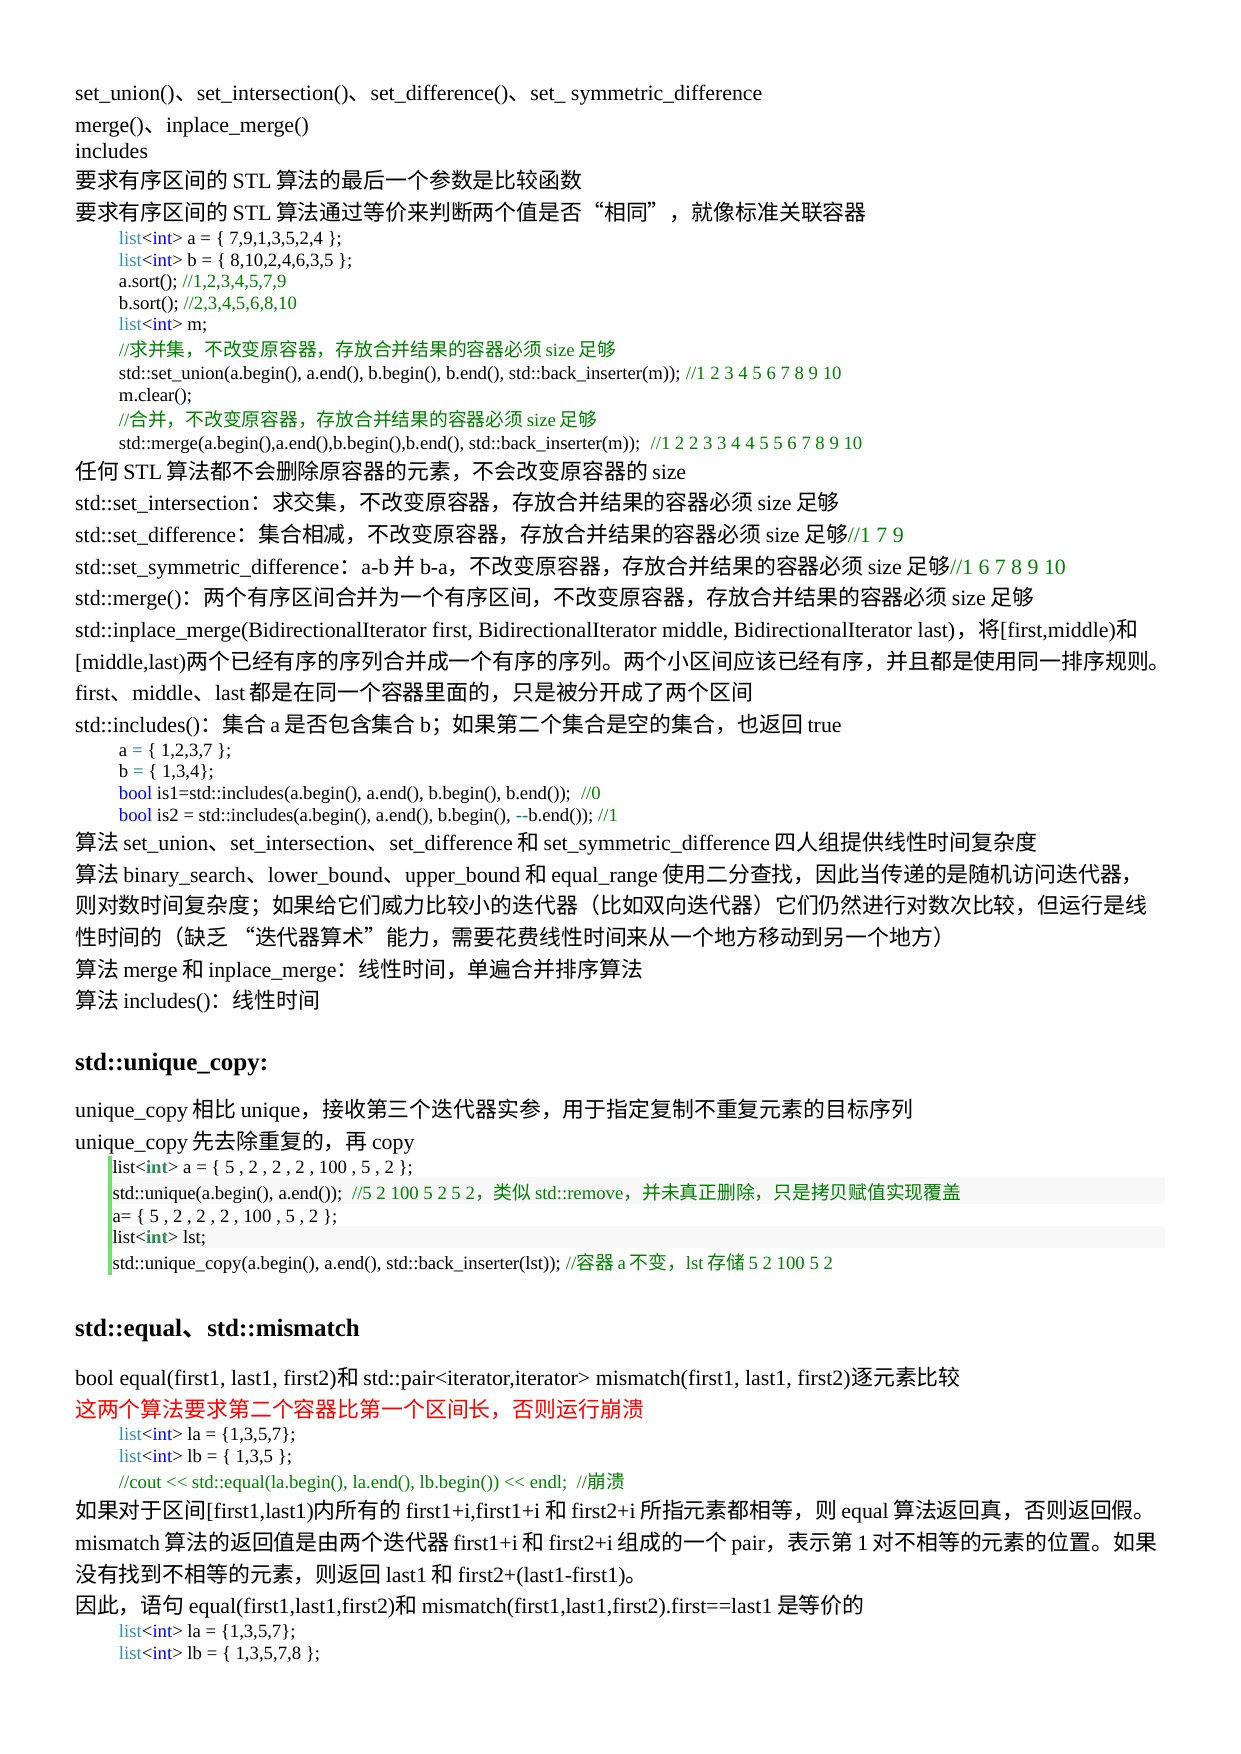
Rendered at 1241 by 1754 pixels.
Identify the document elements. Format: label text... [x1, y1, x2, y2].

text list<int> m; [75, 313, 1165, 335]
text 这两个算法要求第二个容器比第一个区间长，否则运行崩溃 [75, 1392, 1165, 1423]
text list<int> lst; [112, 1226, 1165, 1248]
text 要求有序区间的STL算法通过等价来判断两个值是否“相同”，就像标准关联容器 [75, 195, 1165, 227]
text //合并，不改变原容器，存放合并结果的容器必须size足够 [75, 405, 1165, 432]
text mismatch算法的返回值是由两个迭代器first1+i和first2+i组成的一个pair，表示第1对不相等的元素的位置。如果没有找到不相等的元素，则返回last1和first2+(last1-first1)。 [75, 1525, 1165, 1588]
text std::set_union(a.begin(), a.end(), b.begin(), b.end(), std::back_inserter(m)); //1 2 3 4 5 6 7 8 9 10 [75, 362, 1165, 383]
text 算法merge和inplace_merge：线性时间，单遍合并排序算法 [75, 952, 1165, 983]
text std::includes()：集合a是否包含集合b；如果第二个集合是空的集合，也返回 true [75, 707, 1165, 739]
text std::set_symmetric_difference：a-b并b-a，不改变原容器，存放合并结果的容器必须size足够//1 6 7 8 9 10 [75, 549, 1165, 580]
text list<int> a = { 5 , 2 , 2 , 2 , 100 , 5 , 2 }; [112, 1156, 1165, 1177]
text set_union()、set_intersection()、set_difference()、set_ symmetric_difference [75, 75, 1165, 107]
text std::inplace_merge(BidirectionalIterator first, BidirectionalIterator middle, BidirectionalIterator last)，将[first,middle)和[middle,last)两个已经有序的序列合并成一个有序的序列。两个小区间应该已经有序，并且都是使用同一排序规则。first、middle、last都是在同一个容器里面的，只是被分开成了两个区间 [75, 612, 1165, 707]
text 算法set_union、set_intersection、set_difference和set_symmetric_difference四人组提供线性时间复杂度 [75, 825, 1165, 857]
text std::merge()：两个有序区间合并为一个有序区间，不改变原容器，存放合并结果的容器必须size足够 [75, 580, 1165, 612]
text list<int> la = {1,3,5,7}; [75, 1423, 1165, 1445]
text unique_copy相比unique，接收第三个迭代器实参，用于指定复制不重复元素的目标序列 [75, 1092, 1165, 1124]
text 如果对于区间[first1,last1)内所有的first1+i,first1+i和first2+i所指元素都相等，则equal算法返回真，否则返回假。 [75, 1493, 1165, 1525]
text b = { 1,3,4}; [75, 760, 1165, 782]
text std::set_difference：集合相减，不改变原容器，存放合并结果的容器必须size足够//1 7 9 [75, 517, 1165, 549]
text 算法includes()：线性时间 [75, 983, 1165, 1015]
text bool equal(first1, last1, first2)和std::pair<iterator,iterator> mismatch(first1, last1, first2)逐元素比较 [75, 1360, 1165, 1392]
text a = { 1,2,3,7 }; [75, 739, 1165, 760]
text bool is2 = std::includes(a.begin(), a.end(), b.begin(), --b.end()); //1 [75, 803, 1165, 825]
subtitle std::equal、std::mismatch [75, 1307, 1165, 1344]
text b.sort(); //2,3,4,5,6,8,10 [75, 292, 1165, 313]
text list<int> a = { 7,9,1,3,5,2,4 }; [75, 227, 1165, 248]
text 算法binary_search、lower_bound、upper_bound和equal_range使用二分查找，因此当传递的是随机访问迭代器，则对数时间复杂度；如果给它们威力比较小的迭代器（比如双向迭代器）它们仍然进行对数次比较，但运行是线性时间的（缺乏 “迭代器算术”能力，需要花费线性时间来从一个地方移动到另一个地方） [75, 857, 1165, 952]
text a= { 5 , 2 , 2 , 2 , 100 , 5 , 2 }; [112, 1204, 1165, 1226]
text std::merge(a.begin(),a.end(),b.begin(),b.end(), std::back_inserter(m)); //1 2 2 3 3 4 4 5 5 6 7 8 9 10 [75, 432, 1165, 454]
text std::set_intersection：求交集，不改变原容器，存放合并结果的容器必须size足够 [75, 485, 1165, 517]
text m.clear(); [75, 383, 1165, 405]
text std::unique_copy(a.begin(), a.end(), std::back_inserter(lst)); //容器a不变，lst存储5 2 100 5 2 [112, 1248, 1165, 1275]
subtitle std::unique_copy: [75, 1047, 1165, 1076]
text std::unique(a.begin(), a.end()); //5 2 100 5 2 5 2，类似std::remove，并未真正删除，只是拷贝赋值实现覆盖 [112, 1177, 1165, 1204]
text //cout << std::equal(la.begin(), la.end(), lb.begin()) << endl; //崩溃 [75, 1466, 1165, 1493]
text list<int> lb = { 1,3,5,7,8 }; [75, 1642, 1165, 1663]
text merge()、inplace_merge() [75, 107, 1165, 138]
text includes [75, 138, 1165, 163]
text unique_copy先去除重复的，再copy [75, 1124, 1165, 1156]
text 要求有序区间的STL算法的最后一个参数是比较函数 [75, 163, 1165, 195]
text 因此，语句equal(first1,last1,first2)和mismatch(first1,last1,first2).first==last1是等价的 [75, 1588, 1165, 1620]
text list<int> b = { 8,10,2,4,6,3,5 }; [75, 248, 1165, 270]
text //求并集，不改变原容器，存放合并结果的容器必须size足够 [75, 335, 1165, 362]
text bool is1=std::includes(a.begin(), a.end(), b.begin(), b.end()); //0 [75, 782, 1165, 803]
text list<int> lb = { 1,3,5 }; [75, 1445, 1165, 1466]
text a.sort(); //1,2,3,4,5,7,9 [75, 270, 1165, 292]
text list<int> la = {1,3,5,7}; [75, 1620, 1165, 1642]
text 任何STL算法都不会删除原容器的元素，不会改变原容器的size [75, 454, 1165, 485]
